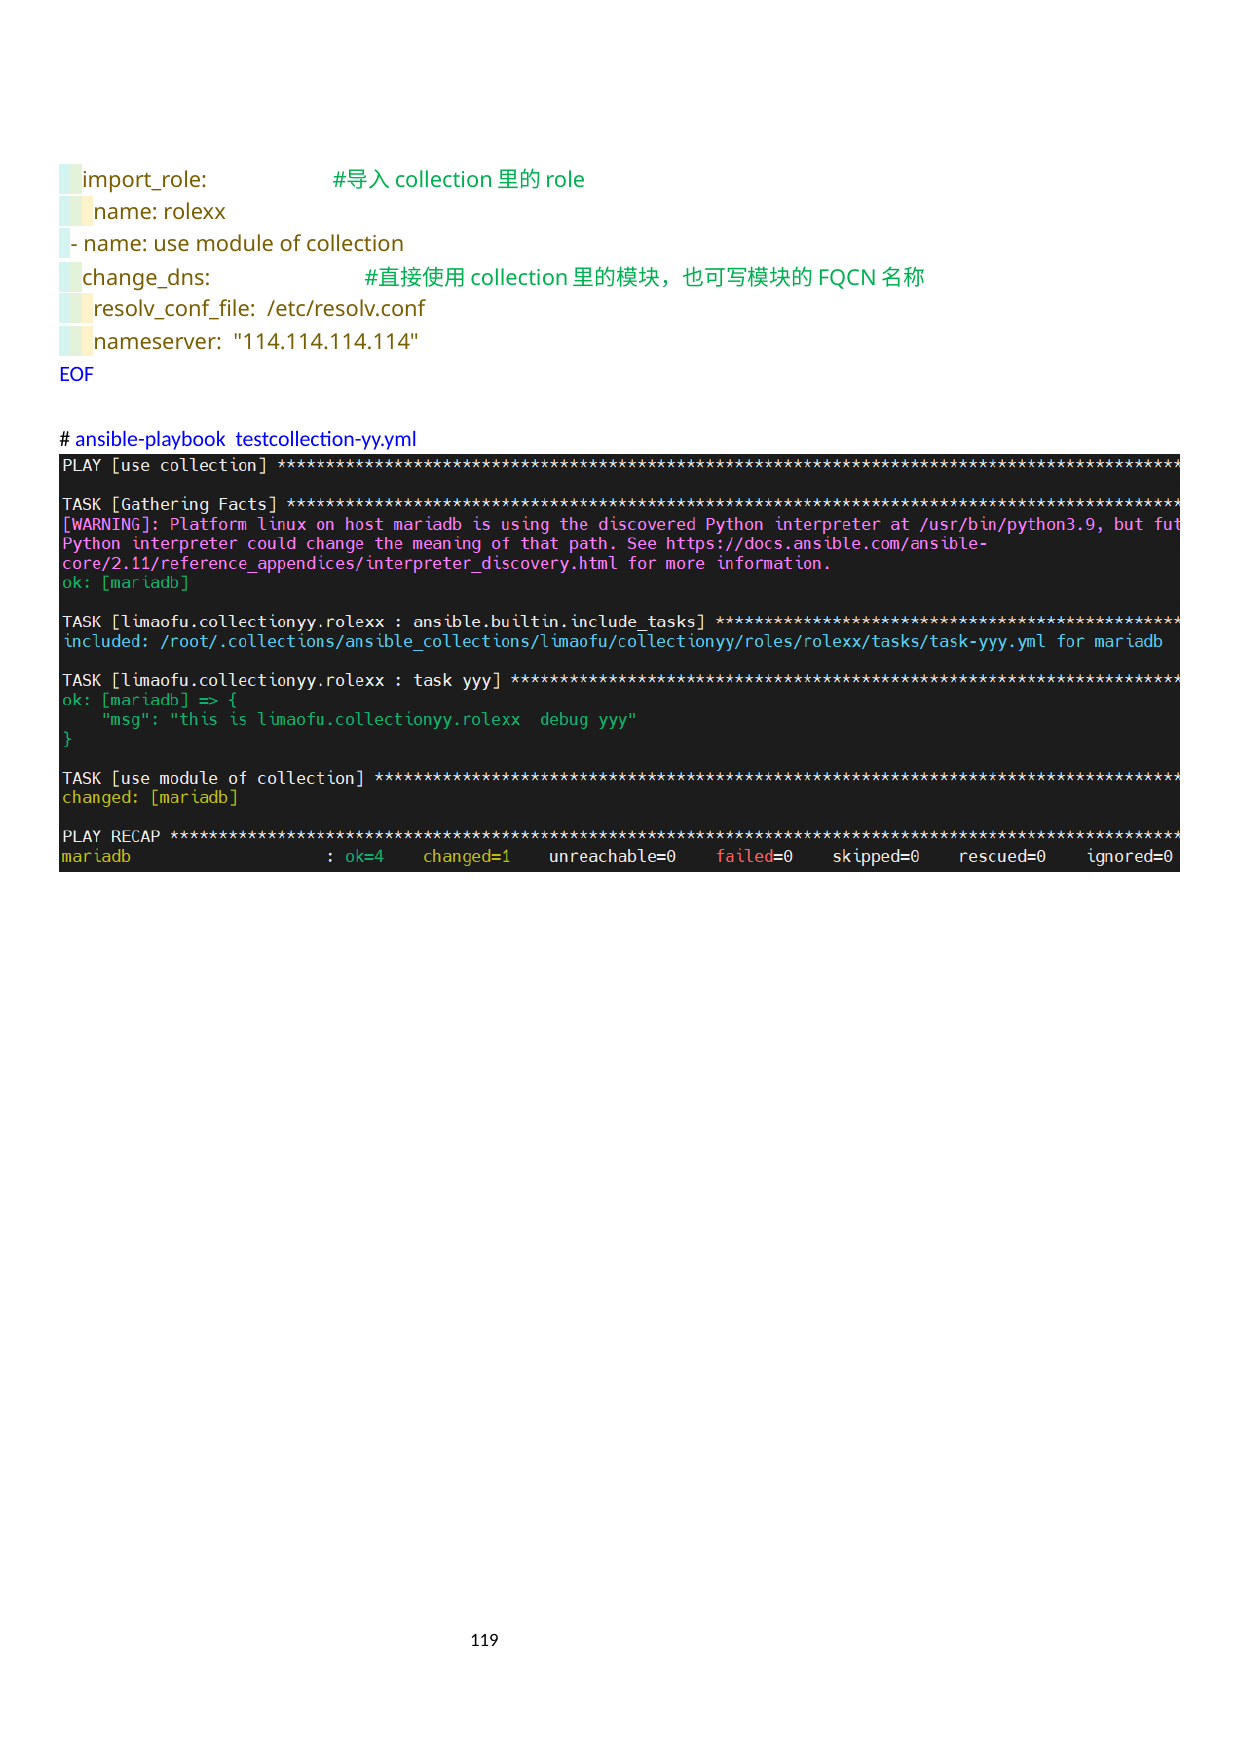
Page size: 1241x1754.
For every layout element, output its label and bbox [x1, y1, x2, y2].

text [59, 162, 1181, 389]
picture [59, 454, 1180, 872]
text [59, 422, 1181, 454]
